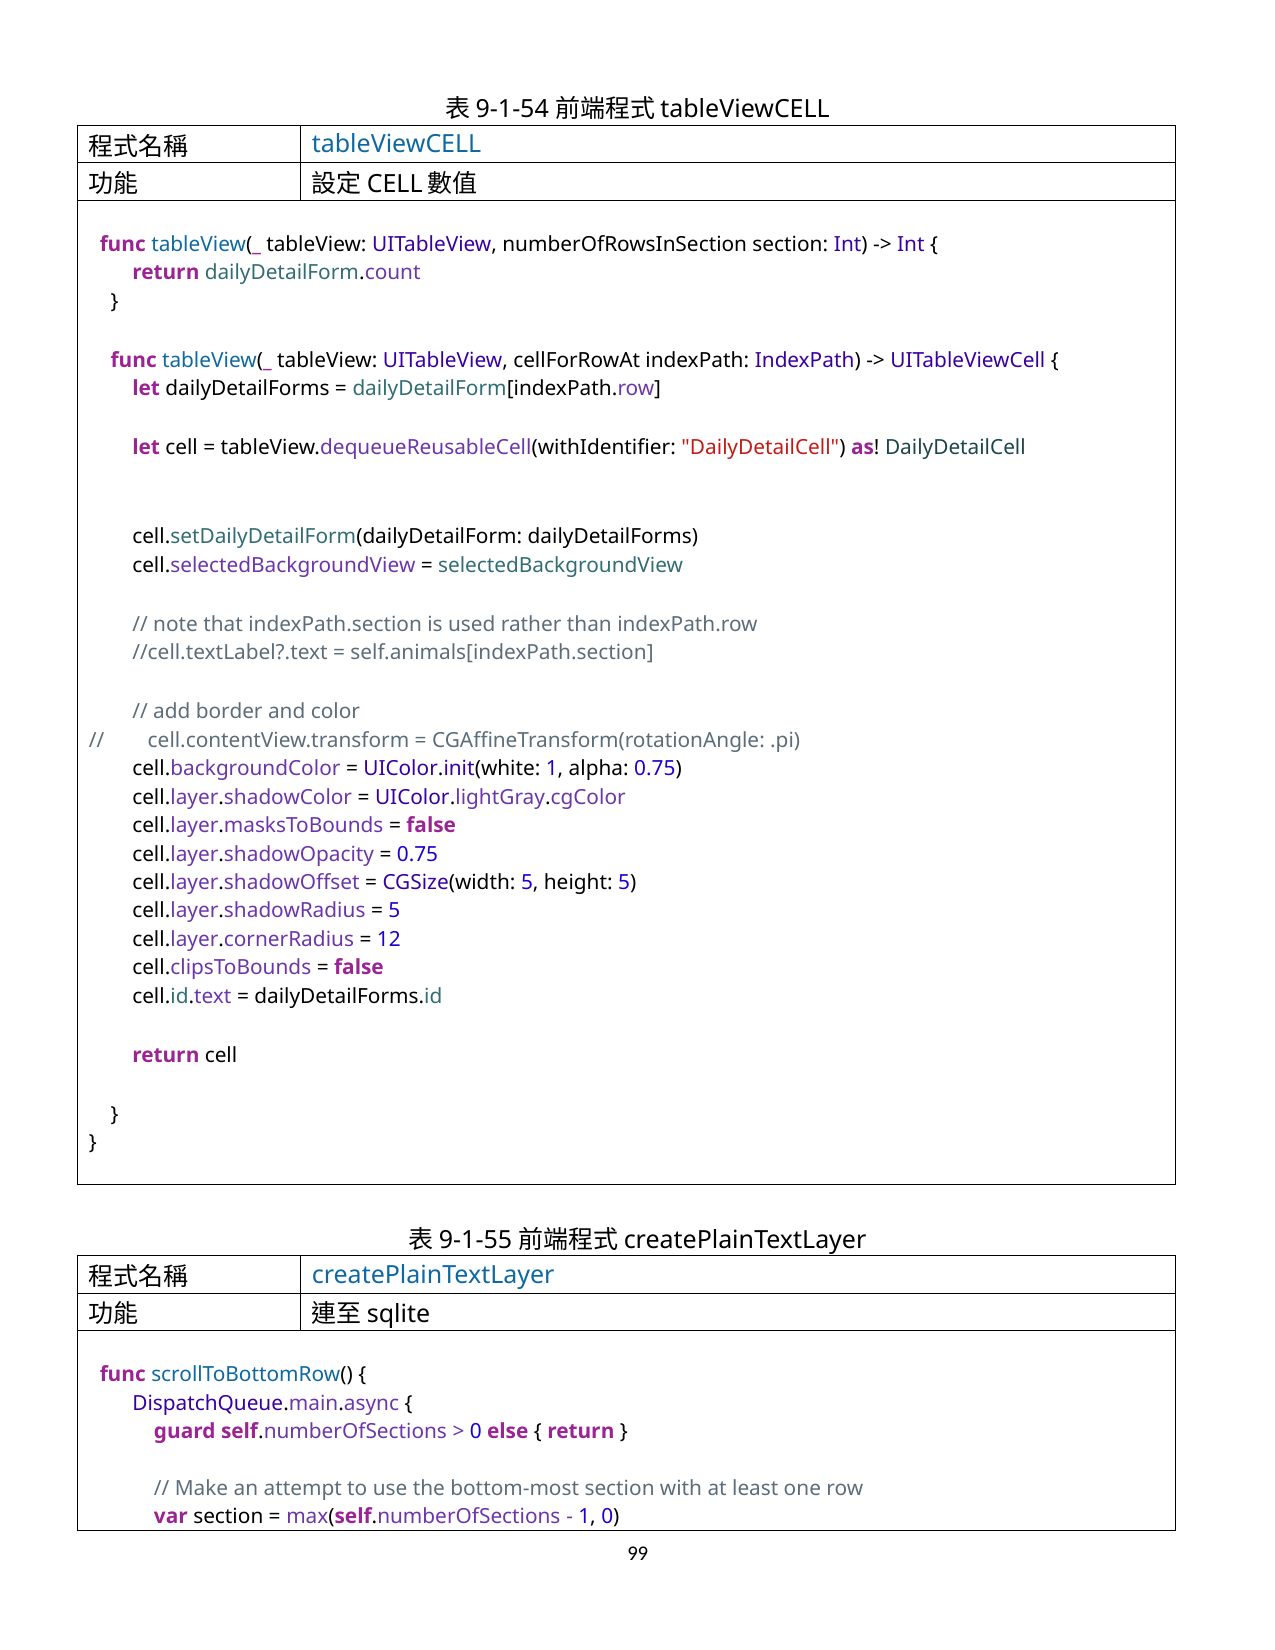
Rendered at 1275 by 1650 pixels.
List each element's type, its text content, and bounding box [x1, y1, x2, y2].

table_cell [78, 1331, 1175, 1530]
text 表9-1-54 前端程式tableViewCELL [89, 89, 1186, 125]
table_cell 連至sqlite [301, 1294, 1175, 1330]
table_header 程式名稱 [78, 1256, 300, 1293]
table_header 程式名稱 [78, 126, 300, 162]
table_cell 功能 [78, 163, 300, 199]
table_cell func tableView(_ tableView: UITableView, numberOfRowsInSection section: Int) -> Int { return dailyDetailForm.count } func tableView(_ tableView: UITableView, cellForRowAt indexPath: IndexPath) -> UITableViewCell { let dailyDetailForms = dailyDetailForm[indexPath.row] let cell = tableView.dequeueReusableCell(withIdentifier: "DailyDetailCell") as! DailyDetailCell cell.setDailyDetailForm(dailyDetailForm: dailyDetailForms) cell.selectedBackgroundView = selectedBackgroundView // note that indexPath.section is used rather than indexPath.row //cell.textLabel?.text = self.animals[indexPath.section] // add border and color // cell.contentView.transform = CGAffineTransform(rotationAngle: .pi) cell.backgroundColor = UIColor.init(white: 1, alpha: 0.75) cell.layer.shadowColor = UIColor.lightGray.cgColor cell.layer.masksToBounds = false cell.layer.shadowOpacity = 0.75 cell.layer.shadowOffset = CGSize(width: 5, height: 5) cell.layer.shadowRadius = 5 cell.layer.cornerRadius = 12 cell.clipsToBounds = false cell.id.text = dailyDetailForms.id return cell } } [78, 201, 1175, 1184]
text 表9-1-55 前端程式createPlainTextLayer [89, 1219, 1186, 1255]
table_cell 設定CELL數值 [301, 163, 1175, 199]
table_header tableViewCELL [301, 126, 1175, 162]
table_header createPlainTextLayer [301, 1256, 1175, 1293]
table_cell 功能 [78, 1294, 300, 1330]
